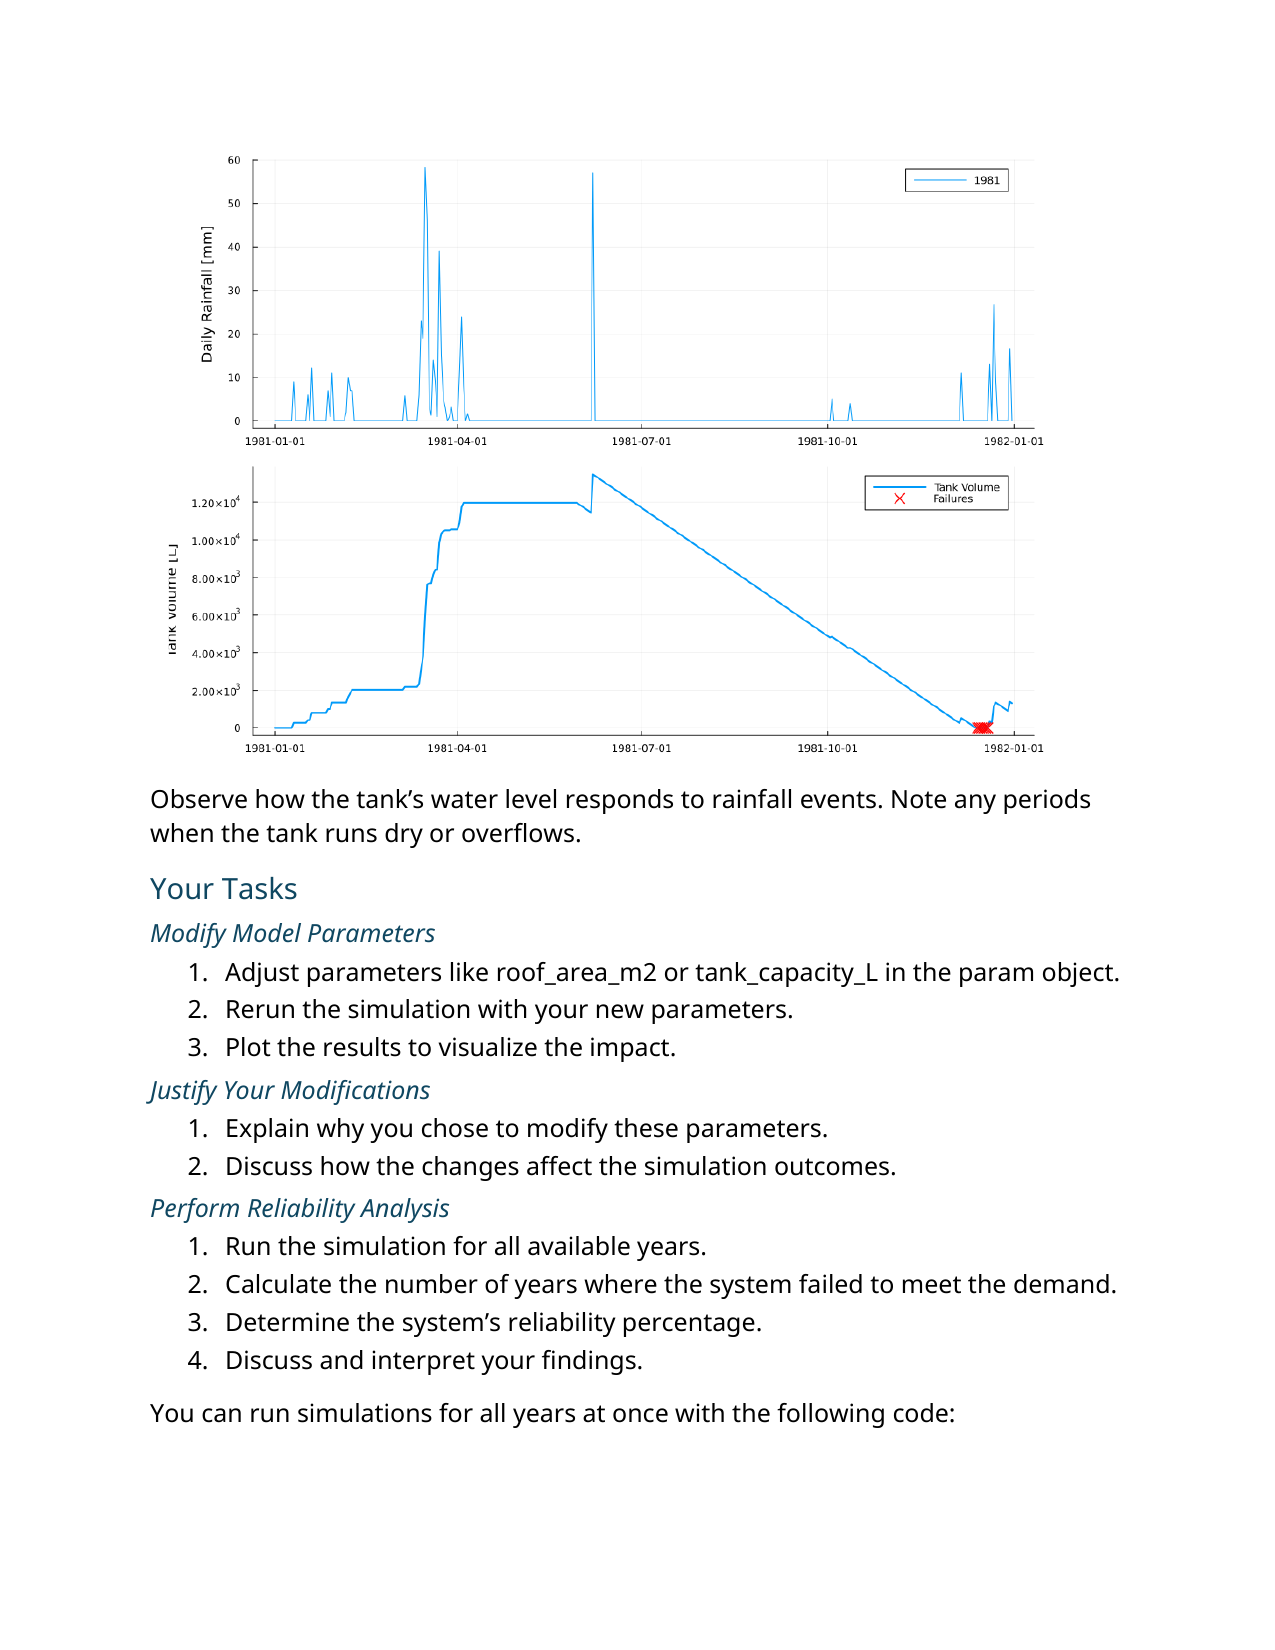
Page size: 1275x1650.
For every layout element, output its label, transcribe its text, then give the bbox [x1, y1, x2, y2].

list Discuss how the changes affect the simulation outcomes. [187, 1148, 1125, 1182]
subtitle Your Tasks [150, 868, 1125, 908]
list Plot the results to visualize the impact. [187, 1030, 1125, 1064]
text Observe how the tank’s water level responds to rainfall events. Note any periods when the tank runs dry or overflows. [150, 781, 1125, 849]
subtitle Perform Reliability Analysis [150, 1191, 1125, 1225]
list Run the simulation for all available years. [187, 1229, 1125, 1263]
list Determine the system’s reliability percentage. [187, 1305, 1125, 1339]
subtitle Justify Your Modifications [150, 1072, 1125, 1106]
picture [168, 150, 1044, 763]
list Adjust parameters like roof_area_m2 or tank_capacity_L in the param object. [187, 954, 1125, 988]
list Rerun the simulation with your new parameters. [187, 992, 1125, 1026]
list Discuss and interpret your findings. [187, 1342, 1125, 1377]
list Explain why you chose to modify these parameters. [187, 1111, 1125, 1145]
text You can run simulations for all years at once with the following code: [150, 1395, 1125, 1429]
list Calculate the number of years where the system failed to meet the demand. [187, 1267, 1125, 1301]
subtitle Modify Model Parameters [150, 916, 1125, 950]
